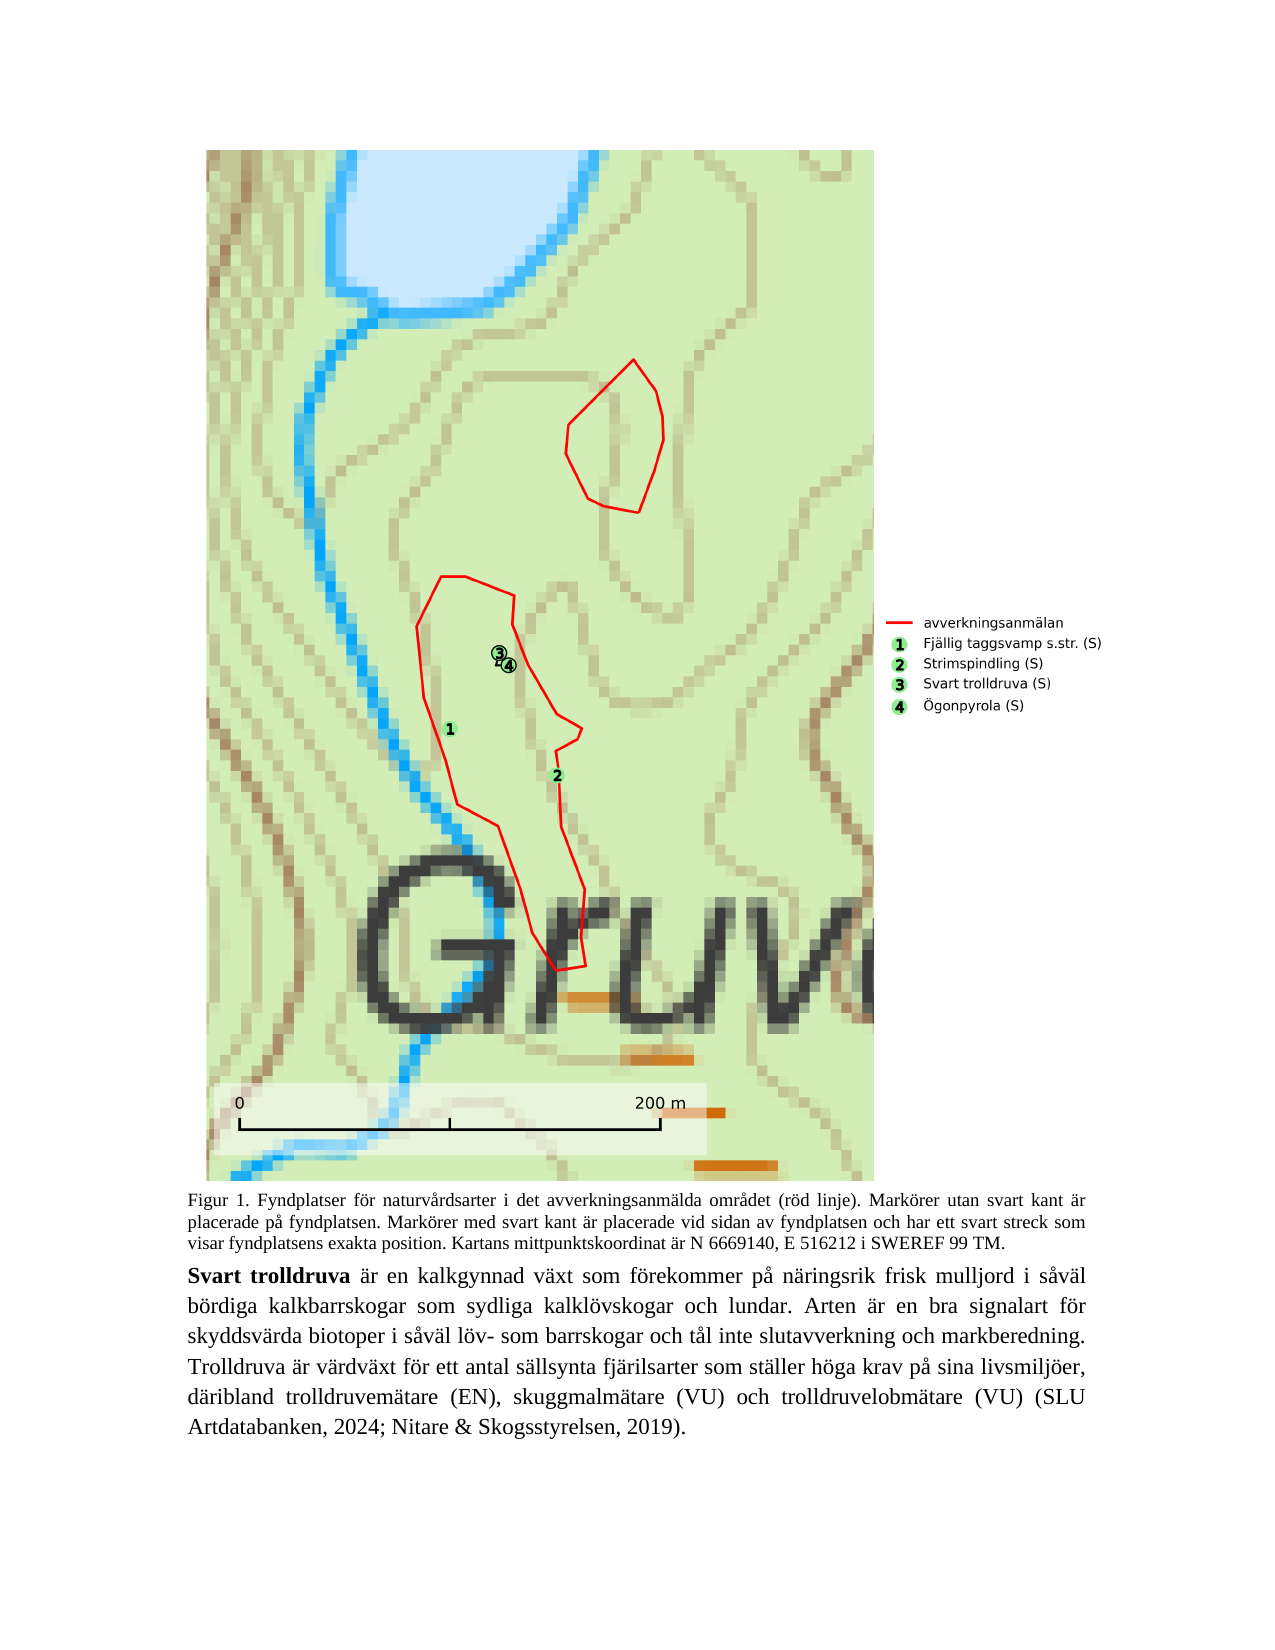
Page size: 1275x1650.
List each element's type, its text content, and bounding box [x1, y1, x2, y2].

text Figur 1. Fyndplatser för naturvårdsarter i det avverkningsanmälda området (röd linje). Markörer utan svart kant är placerade på fyndplatsen. Markörer med svart kant är placerade vid sidan av fyndplatsen och har ett svart streck som visar fyndplatsens exakta position. Kartans mittpunktskoordinat är N 6669140, E 516212 i SWEREF 99 TM. [187, 1189, 1087, 1254]
text Svart trolldruva är en kalkgynnad växt som förekommer på näringsrik frisk mulljord i såväl bördiga kalkbarrskogar som sydliga kalklövskogar och lundar. Arten är en bra signalart för skyddsvärda biotoper i såväl löv- som barrskogar och tål inte slutavverkning och markberedning. Trolldruva är värdväxt för ett antal sällsynta fjärilsarter som ställer höga krav på sina livsmiljöer, däribland trolldruvemätare (EN), skuggmalmätare (VU) och trolldruvelobmätare (VU) (SLU Artdatabanken, 2024; Nitare & Skogsstyrelsen, 2019). [187, 1262, 1087, 1439]
picture [206, 150, 1107, 1181]
